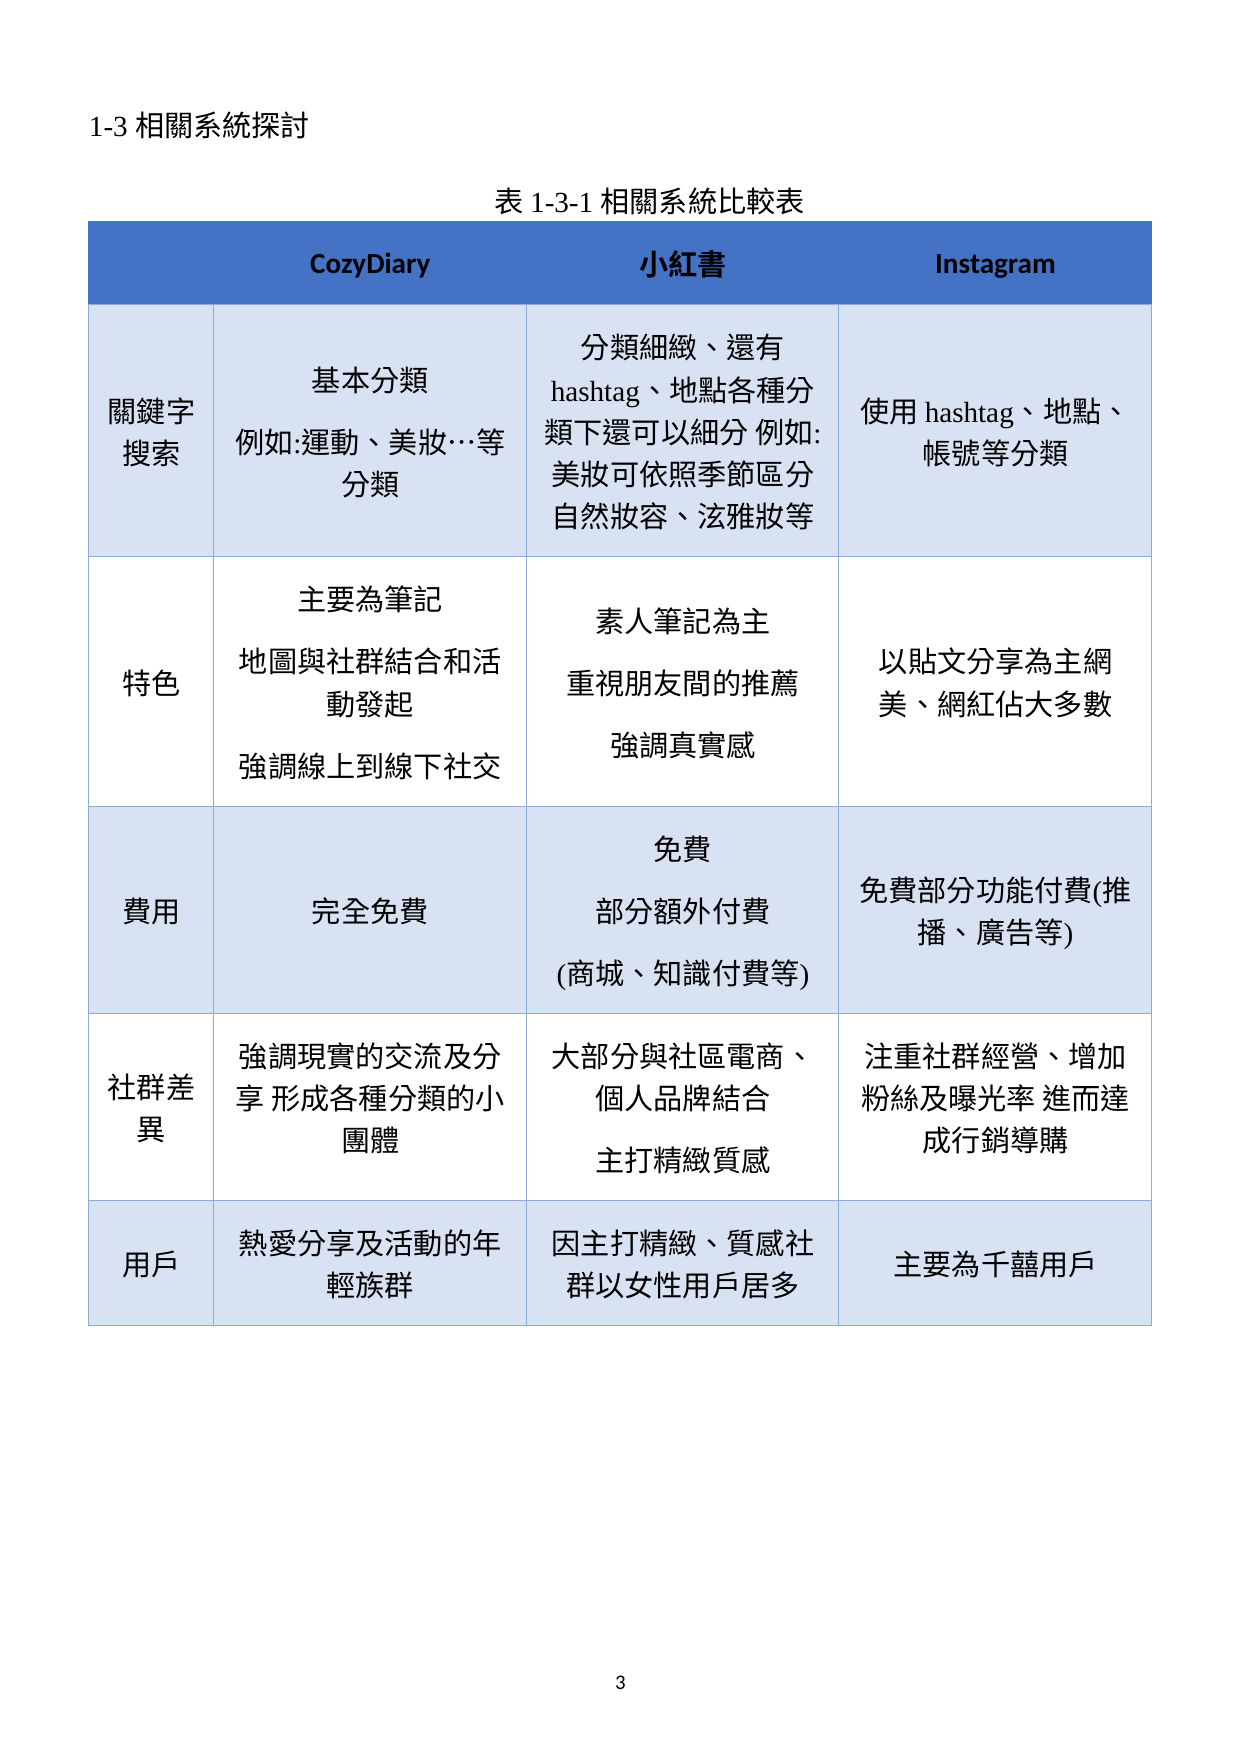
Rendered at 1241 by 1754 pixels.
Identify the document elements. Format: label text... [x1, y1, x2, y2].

table_cell 關鍵字搜索 [89, 305, 213, 556]
table_header [89, 222, 213, 304]
table_cell 完全免費 [214, 807, 526, 1013]
table_header CozyDiary [214, 222, 526, 304]
table_cell 注重社群經營、增加粉絲及曝光率 進而達成行銷導購 [839, 1014, 1151, 1200]
table_cell 基本分類 例如:運動、美妝…等分類 [214, 305, 526, 556]
table_cell 免費 部分額外付費 (商城、知識付費等) [527, 807, 838, 1013]
table_cell 免費部分功能付費(推播、廣告等) [839, 807, 1151, 1013]
subtitle 1-3 相關系統探討 [89, 103, 1152, 145]
table_cell 強調現實的交流及分享 形成各種分類的小團體 [214, 1014, 526, 1200]
table_cell 因主打精緻、質感社群以女性用戶居多 [527, 1201, 838, 1325]
table_cell 使用hashtag、地點、帳號等分類 [839, 305, 1151, 556]
table_cell 特色 [89, 557, 213, 806]
table_cell 主要為千囍用戶 [839, 1201, 1151, 1325]
table_cell 用戶 [89, 1201, 213, 1325]
table_cell 社群差異 [89, 1014, 213, 1200]
table_cell 以貼文分享為主網美、網紅佔大多數 [839, 557, 1151, 806]
subtitle 表 1-3-1 相關系統比較表 [89, 179, 1152, 221]
table_cell 素人筆記為主 重視朋友間的推薦 強調真實感 [527, 557, 838, 806]
table_cell 熱愛分享及活動的年輕族群 [214, 1201, 526, 1325]
table_cell 費用 [89, 807, 213, 1013]
table_header 小紅書 [527, 222, 838, 304]
table_cell 主要為筆記 地圖與社群結合和活動發起 強調線上到線下社交 [214, 557, 526, 806]
table_cell 分類細緻、還有hashtag、地點各種分類下還可以細分 例如:美妝可依照季節區分自然妝容、泫雅妝等 [527, 305, 838, 556]
table_cell 大部分與社區電商、個人品牌結合 主打精緻質感 [527, 1014, 838, 1200]
table_header Instagram [839, 222, 1151, 304]
